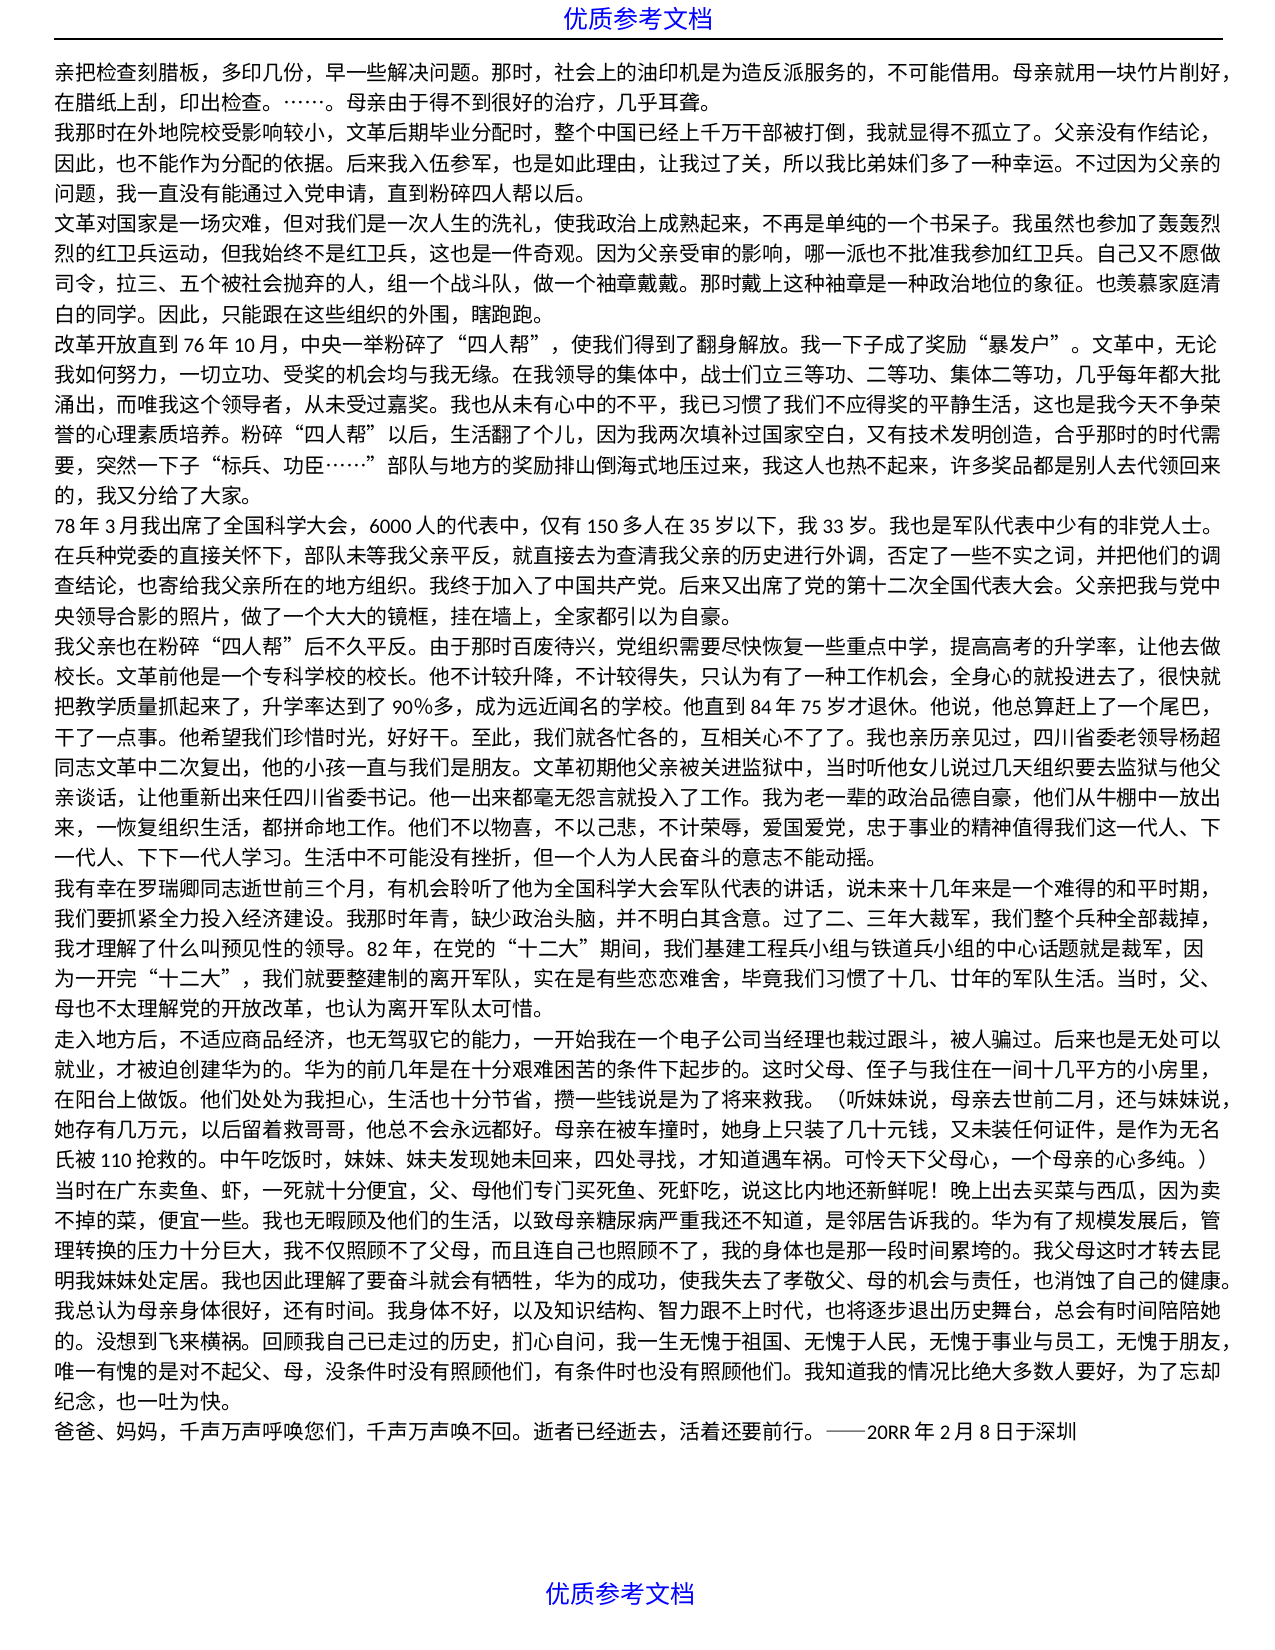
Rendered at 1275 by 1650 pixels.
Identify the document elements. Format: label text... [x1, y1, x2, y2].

text 78年3月我出席了全国科学大会，6000人的代表中，仅有150多人在35岁以下，我33岁。我也是军队代表中少有的非党人士。在兵种党委的直接关怀下，部队未等我父亲平反，就直接去为查清我父亲的历史进行外调，否定了一些不实之词，并把他们的调查结论，也寄给我父亲所在的地方组织。我终于加入了中国共产党。后来又出席了党的第十二次全国代表大会。父亲把我与党中央领导合影的照片，做了一个大大的镜框，挂在墙上，全家都引以为自豪。 [54, 509, 1223, 630]
text 我总认为母亲身体很好，还有时间。我身体不好，以及知识结构、智力跟不上时代，也将逐步退出历史舞台，总会有时间陪陪她的。没想到飞来横祸。回顾我自己已走过的历史，扪心自问，我一生无愧于祖国、无愧于人民，无愧于事业与员工，无愧于朋友，唯一有愧的是对不起父、母，没条件时没有照顾他们，有条件时也没有照顾他们。我知道我的情况比绝大多数人要好，为了忘却纪念，也一吐为快。 [54, 1295, 1223, 1416]
text 爸爸、妈妈，千声万声呼唤您们，千声万声唤不回。逝者已经逝去，活着还要前行。——20RR年2月8日于深圳 [54, 1416, 1223, 1446]
text 改革开放直到76年10月，中央一举粉碎了“四人帮”，使我们得到了翻身解放。我一下子成了奖励“暴发户”。文革中，无论我如何努力，一切立功、受奖的机会均与我无缘。在我领导的集体中，战士们立三等功、二等功、集体二等功，几乎每年都大批涌出，而唯我这个领导者，从未受过嘉奖。我也从未有心中的不平，我已习惯了我们不应得奖的平静生活，这也是我今天不争荣誉的心理素质培养。粉碎“四人帮”以后，生活翻了个儿，因为我两次填补过国家空白，又有技术发明创造，合乎那时的时代需要，突然一下子“标兵、功臣……”部队与地方的奖励排山倒海式地压过来，我这人也热不起来，许多奖品都是别人去代领回来的，我又分给了大家。 [54, 328, 1223, 509]
text 文革对国家是一场灾难，但对我们是一次人生的洗礼，使我政治上成熟起来，不再是单纯的一个书呆子。我虽然也参加了轰轰烈烈的红卫兵运动，但我始终不是红卫兵，这也是一件奇观。因为父亲受审的影响，哪一派也不批准我参加红卫兵。自己又不愿做司令，拉三、五个被社会抛弃的人，组一个战斗队，做一个袖章戴戴。那时戴上这种袖章是一种政治地位的象征。也羡慕家庭清白的同学。因此，只能跟在这些组织的外围，瞎跑跑。 [54, 207, 1223, 328]
text 走入地方后，不适应商品经济，也无驾驭它的能力，一开始我在一个电子公司当经理也栽过跟斗，被人骗过。后来也是无处可以就业，才被迫创建华为的。华为的前几年是在十分艰难困苦的条件下起步的。这时父母、侄子与我住在一间十几平方的小房里，在阳台上做饭。他们处处为我担心，生活也十分节省，攒一些钱说是为了将来救我。（听妹妹说，母亲去世前二月，还与妹妹说，她存有几万元，以后留着救哥哥，他总不会永远都好。母亲在被车撞时，她身上只装了几十元钱，又未装任何证件，是作为无名氏被110抢救的。中午吃饭时，妹妹、妹夫发现她未回来，四处寻找，才知道遇车祸。可怜天下父母心，一个母亲的心多纯。）当时在广东卖鱼、虾，一死就十分便宜，父、母他们专门买死鱼、死虾吃，说这比内地还新鲜呢！晚上出去买菜与西瓜，因为卖不掉的菜，便宜一些。我也无暇顾及他们的生活，以致母亲糖尿病严重我还不知道，是邻居告诉我的。华为有了规模发展后，管理转换的压力十分巨大，我不仅照顾不了父母，而且连自己也照顾不了，我的身体也是那一段时间累垮的。我父母这时才转去昆明我妹妹处定居。我也因此理解了要奋斗就会有牺牲，华为的成功，使我失去了孝敬父、母的机会与责任，也消蚀了自己的健康。 [54, 1023, 1223, 1295]
text 我那时在外地院校受影响较小，文革后期毕业分配时，整个中国已经上千万干部被打倒，我就显得不孤立了。父亲没有作结论，因此，也不能作为分配的依据。后来我入伍参军，也是如此理由，让我过了关，所以我比弟妹们多了一种幸运。不过因为父亲的问题，我一直没有能通过入党申请，直到粉碎四人帮以后。 [54, 117, 1223, 207]
text 我父亲也在粉碎“四人帮”后不久平反。由于那时百废待兴，党组织需要尽快恢复一些重点中学，提高高考的升学率，让他去做校长。文革前他是一个专科学校的校长。他不计较升降，不计较得失，只认为有了一种工作机会，全身心的就投进去了，很快就把教学质量抓起来了，升学率达到了90％多，成为远近闻名的学校。他直到84年75岁才退休。他说，他总算赶上了一个尾巴，干了一点事。他希望我们珍惜时光，好好干。至此，我们就各忙各的，互相关心不了了。我也亲历亲见过，四川省委老领导杨超同志文革中二次复出，他的小孩一直与我们是朋友。文革初期他父亲被关进监狱中，当时听他女儿说过几天组织要去监狱与他父亲谈话，让他重新出来任四川省委书记。他一出来都毫无怨言就投入了工作。我为老一辈的政治品德自豪，他们从牛棚中一放出来，一恢复组织生活，都拼命地工作。他们不以物喜，不以己悲，不计荣辱，爱国爱党，忠于事业的精神值得我们这一代人、下一代人、下下一代人学习。生活中不可能没有挫折，但一个人为人民奋斗的意志不能动摇。 [54, 630, 1223, 872]
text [54, 56, 1223, 117]
text 我有幸在罗瑞卿同志逝世前三个月，有机会聆听了他为全国科学大会军队代表的讲话，说未来十几年来是一个难得的和平时期，我们要抓紧全力投入经济建设。我那时年青，缺少政治头脑，并不明白其含意。过了二、三年大裁军，我们整个兵种全部裁掉，我才理解了什么叫预见性的领导。82年，在党的“十二大”期间，我们基建工程兵小组与铁道兵小组的中心话题就是裁军，因为一开完“十二大”，我们就要整建制的离开军队，实在是有些恋恋难舍，毕竟我们习惯了十几、廿年的军队生活。当时，父、母也不太理解党的开放改革，也认为离开军队太可惜。 [54, 872, 1223, 1023]
